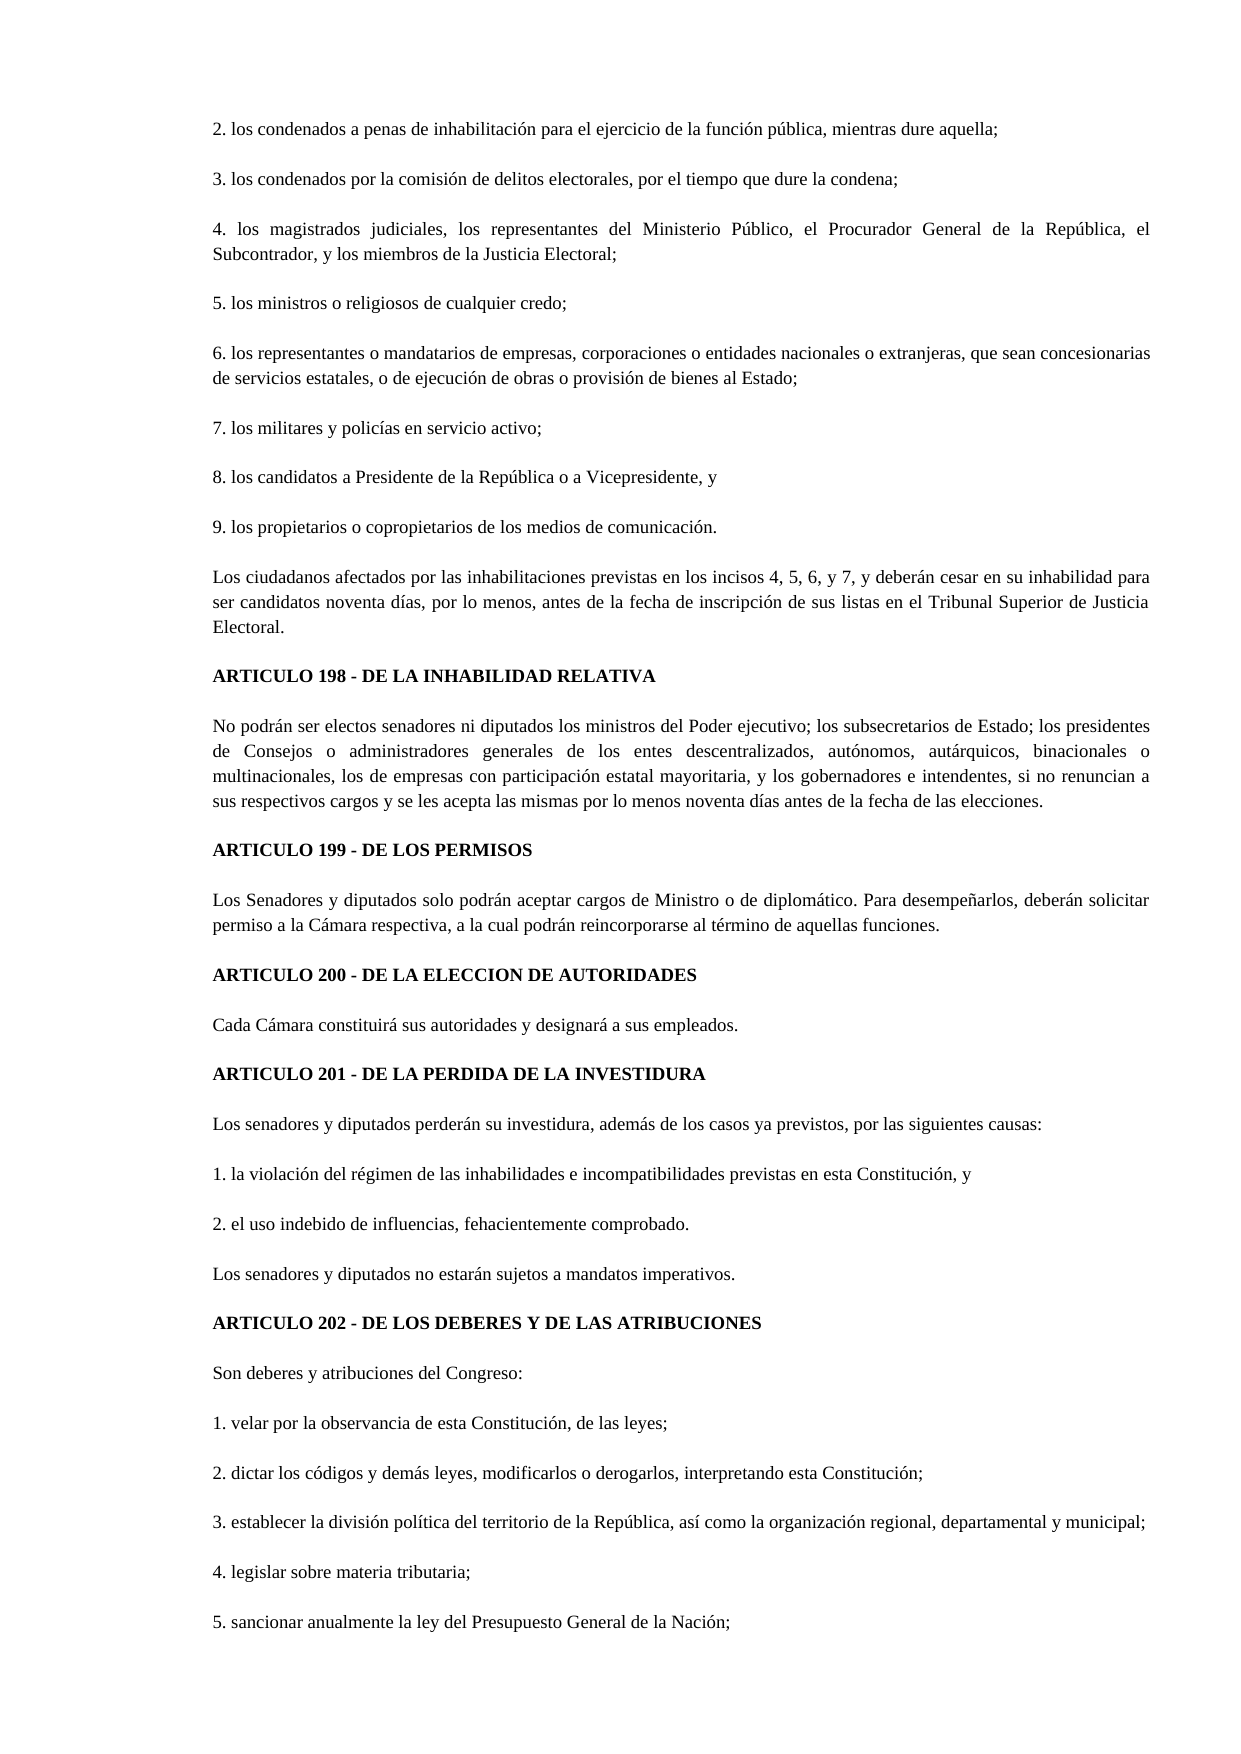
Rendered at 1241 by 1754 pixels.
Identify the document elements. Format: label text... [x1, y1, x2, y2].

text 2. dictar los códigos y demás leyes, modificarlos o derogarlos, interpretando esta Constitución; [212, 1462, 1152, 1483]
text ARTICULO 198 - DE LA INHABILIDAD RELATIVA [212, 665, 1152, 687]
text 5. sancionar anualmente la ley del Presupuesto General de la Nación; [212, 1611, 1152, 1633]
text Cada Cámara constituirá sus autoridades y designará a sus empleados. [212, 1013, 1152, 1035]
text 2. los condenados a penas de inhabilitación para el ejercicio de la función pública, mientras dure aquella; [212, 118, 1152, 140]
text ARTICULO 201 - DE LA PERDIDA DE LA INVESTIDURA [212, 1063, 1152, 1085]
text 7. los militares y policías en servicio activo; [212, 417, 1152, 438]
text 3. establecer la división política del territorio de la República, así como la organización regional, departamental y municipal; [212, 1511, 1152, 1533]
text 5. los ministros o religiosos de cualquier credo; [212, 292, 1152, 314]
text 1. velar por la observancia de esta Constitución, de las leyes; [212, 1412, 1152, 1433]
text Los ciudadanos afectados por las inhabilitaciones previstas en los incisos 4, 5, 6, y 7, y deberán cesar en su inhabilidad para ser candidatos noventa días, por lo menos, antes de la fecha de inscripción de sus listas en el Tribunal Superior de Justicia Electoral. [212, 566, 1152, 637]
text No podrán ser electos senadores ni diputados los ministros del Poder ejecutivo; los subsecretarios de Estado; los presidentes de Consejos o administradores generales de los entes descentralizados, autónomos, autárquicos, binacionales o multinacionales, los de empresas con participación estatal mayoritaria, y los gobernadores e intendentes, si no renuncian a sus respectivos cargos y se les acepta las mismas por lo menos noventa días antes de la fecha de las elecciones. [212, 715, 1152, 811]
text Son deberes y atribuciones del Congreso: [212, 1362, 1152, 1384]
text 3. los condenados por la comisión de delitos electorales, por el tiempo que dure la condena; [212, 168, 1152, 189]
text Los senadores y diputados no estarán sujetos a mandatos imperativos. [212, 1262, 1152, 1284]
text 1. la violación del régimen de las inhabilidades e incompatibilidades previstas en esta Constitución, y [212, 1163, 1152, 1184]
text ARTICULO 199 - DE LOS PERMISOS [212, 839, 1152, 861]
text 6. los representantes o mandatarios de empresas, corporaciones o entidades nacionales o extranjeras, que sean concesionarias de servicios estatales, o de ejecución de obras o provisión de bienes al Estado; [212, 342, 1152, 388]
text Los senadores y diputados perderán su investidura, además de los casos ya previstos, por las siguientes causas: [212, 1113, 1152, 1135]
text 2. el uso indebido de influencias, fehacientemente comprobado. [212, 1213, 1152, 1234]
text ARTICULO 202 - DE LOS DEBERES Y DE LAS ATRIBUCIONES [212, 1312, 1152, 1334]
text 4. legislar sobre materia tributaria; [212, 1561, 1152, 1583]
text ARTICULO 200 - DE LA ELECCION DE AUTORIDADES [212, 964, 1152, 985]
text 4. los magistrados judiciales, los representantes del Ministerio Público, el Procurador General de la República, el Subcontrador, y los miembros de la Justicia Electoral; [212, 218, 1152, 264]
text Los Senadores y diputados solo podrán aceptar cargos de Ministro o de diplomático. Para desempeñarlos, deberán solicitar permiso a la Cámara respectiva, a la cual podrán reincorporarse al término de aquellas funciones. [212, 889, 1152, 936]
text 9. los propietarios o copropietarios de los medios de comunicación. [212, 516, 1152, 538]
text 8. los candidatos a Presidente de la República o a Vicepresidente, y [212, 466, 1152, 488]
